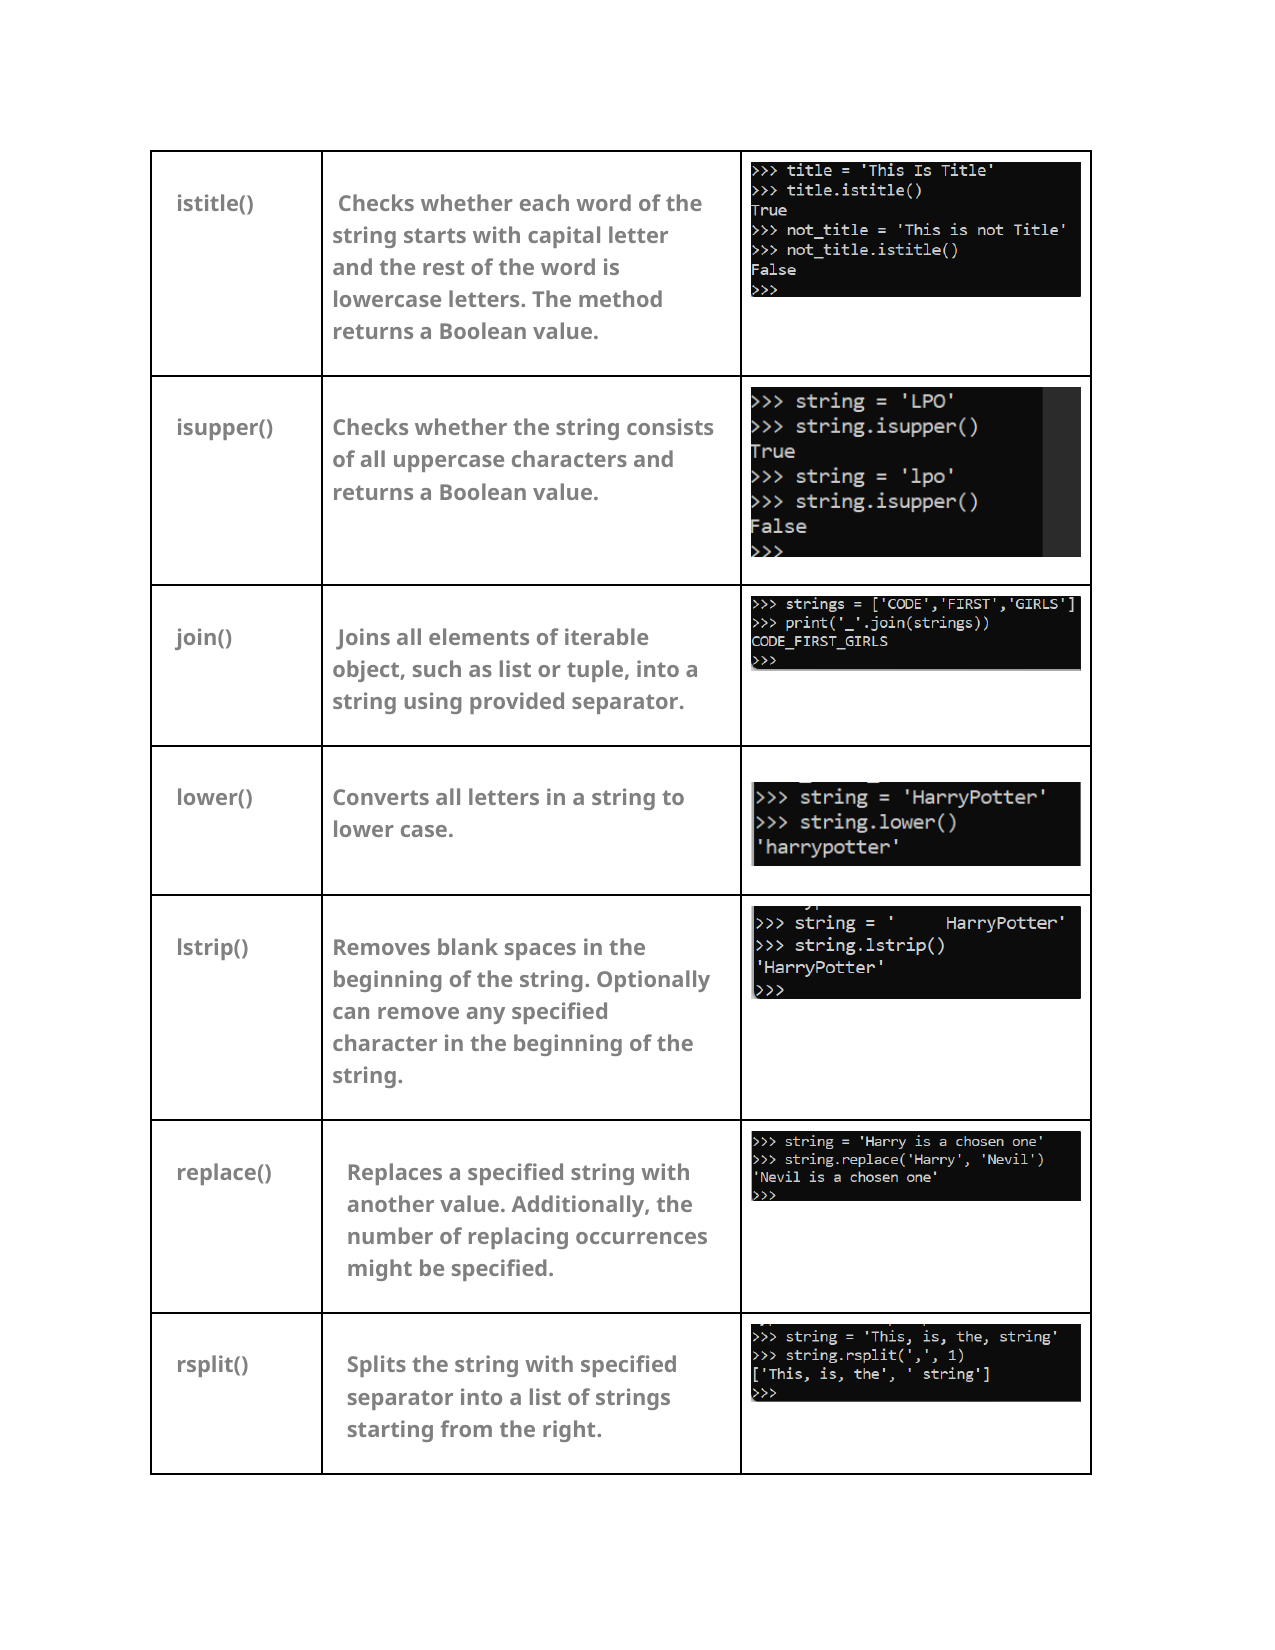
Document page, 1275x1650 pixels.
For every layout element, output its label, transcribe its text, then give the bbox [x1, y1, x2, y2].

picture [751, 387, 1043, 557]
table_cell [742, 152, 1090, 375]
picture [751, 906, 1081, 999]
table_cell Checks whether the string consists of all uppercase characters and returns a Boolean value. [323, 377, 740, 584]
picture [751, 1131, 1081, 1201]
table_cell Replaces a specified string with another value. Additionally, the number of replacing occurrences might be specified. [323, 1121, 740, 1312]
picture [751, 782, 1081, 866]
table_cell join() [152, 586, 321, 745]
table_cell [742, 377, 1090, 584]
table_cell Removes blank spaces in the beginning of the string. Optionally can remove any specified character in the beginning of the string. [323, 896, 740, 1119]
table_cell [742, 896, 1090, 1119]
table_cell [742, 586, 1090, 745]
table_cell [742, 1121, 1090, 1312]
table_cell Checks whether each word of the string starts with capital letter and the rest of the word is lowercase letters. The method returns a Boolean value. [323, 152, 740, 375]
table_cell rsplit() [152, 1314, 321, 1472]
table_cell Joins all elements of iterable object, such as list or tuple, into a string using provided separator. [323, 586, 740, 745]
table_cell lstrip() [152, 896, 321, 1119]
picture [751, 162, 1081, 297]
table_cell [742, 747, 1090, 894]
picture [751, 1324, 1081, 1402]
table_cell [742, 1314, 1090, 1472]
table_cell isupper() [152, 377, 321, 584]
picture [751, 596, 1081, 671]
table_cell replace() [152, 1121, 321, 1312]
table_cell lower() [152, 747, 321, 894]
table_cell istitle() [152, 152, 321, 375]
table_cell Converts all letters in a string to lower case. [323, 747, 740, 894]
table_cell Splits the string with specified separator into a list of strings starting from the right. [323, 1314, 740, 1472]
